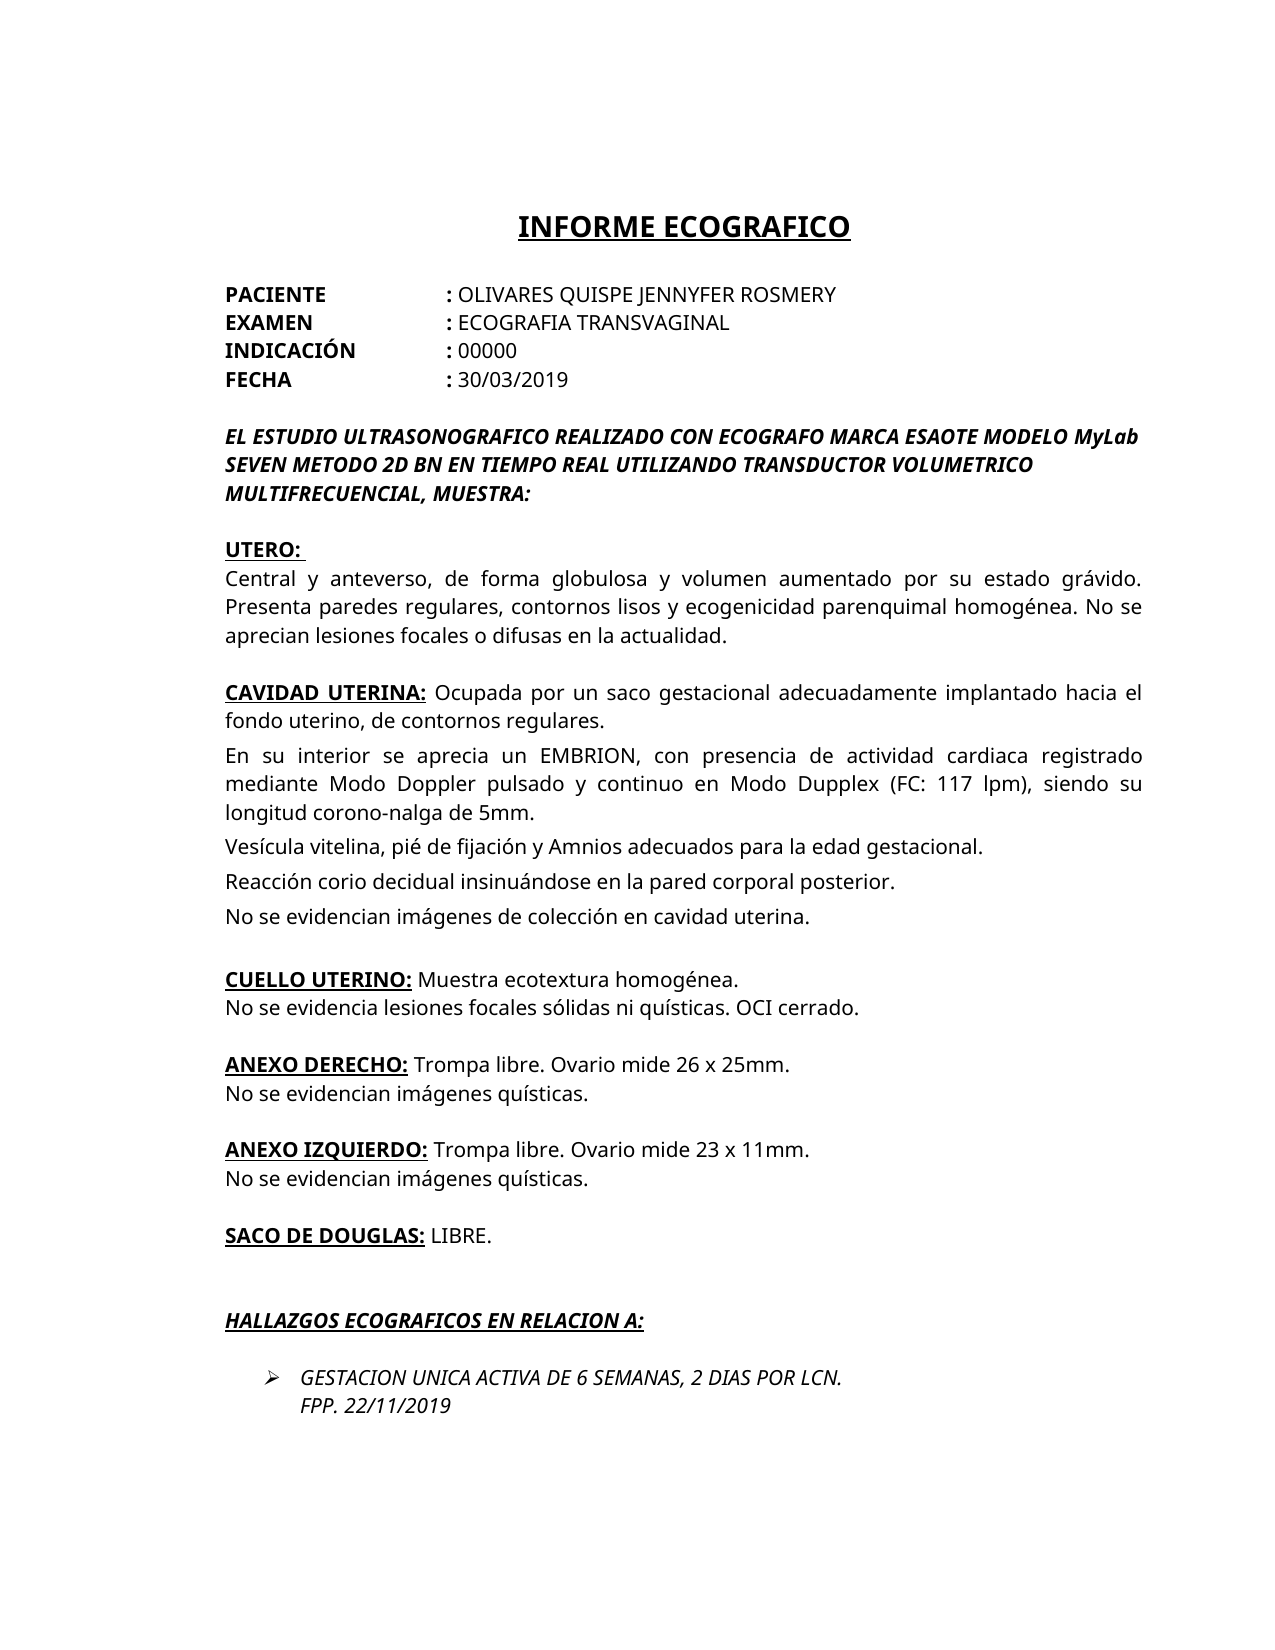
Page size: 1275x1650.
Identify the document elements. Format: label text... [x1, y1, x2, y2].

text SACO DE DOUGLAS: LIBRE. [225, 1221, 1144, 1249]
text CUELLO UTERINO: Muestra ecotextura homogénea. [225, 965, 1144, 993]
text No se evidencian imágenes quísticas. [225, 1164, 1144, 1192]
text EXAMEN : ECOGRAFIA TRANSVAGINAL [225, 308, 1144, 337]
list GESTACION UNICA ACTIVA DE 6 SEMANAS, 2 DIAS POR LCN. [262, 1363, 1144, 1392]
text Vesícula vitelina, pié de fijación y Amnios adecuados para la edad gestacional. [225, 832, 1144, 861]
text No se evidencian imágenes quísticas. [225, 1079, 1144, 1107]
text UTERO: [225, 536, 1144, 564]
text No se evidencian imágenes de colección en cavidad uterina. [225, 902, 1144, 930]
text INDICACIÓN : 00000 [225, 337, 1144, 365]
subtitle EL ESTUDIO ULTRASONOGRAFICO REALIZADO CON ECOGRAFO MARCA ESAOTE MODELO MyLab SEVEN METODO 2D BN EN TIEMPO REAL UTILIZANDO TRANSDUCTOR VOLUMETRICO MULTIFRECUENCIAL, MUESTRA: [225, 422, 1144, 507]
text FECHA : 30/03/2019 [225, 365, 1144, 393]
text Reacción corio decidual insinuándose en la pared corporal posterior. [225, 867, 1144, 896]
title INFORME ECOGRAFICO [225, 206, 1144, 246]
text ANEXO IZQUIERDO: Trompa libre. Ovario mide 23 x 11mm. [225, 1136, 1144, 1164]
text PACIENTE : OLIVARES QUISPE JENNYFER ROSMERY [225, 280, 1144, 308]
text Central y anteverso, de forma globulosa y volumen aumentado por su estado grávido. Presenta paredes regulares, contornos lisos y ecogenicidad parenquimal homogénea. No se aprecian lesiones focales o difusas en la actualidad. [225, 564, 1144, 649]
text ANEXO DERECHO: Trompa libre. Ovario mide 26 x 25mm. [225, 1050, 1144, 1079]
text FPP. 22/11/2019 [300, 1392, 1144, 1420]
text En su interior se aprecia un EMBRION, con presencia de actividad cardiaca registrado mediante Modo Doppler pulsado y continuo en Modo Dupplex (FC: 117 lpm), siendo su longitud corono-nalga de 5mm. [225, 741, 1144, 826]
text HALLAZGOS ECOGRAFICOS EN RELACION A: [225, 1306, 1144, 1335]
text No se evidencia lesiones focales sólidas ni quísticas. OCI cerrado. [225, 993, 1144, 1022]
text CAVIDAD UTERINA: Ocupada por un saco gestacional adecuadamente implantado hacia el fondo uterino, de contornos regulares. [225, 678, 1144, 735]
